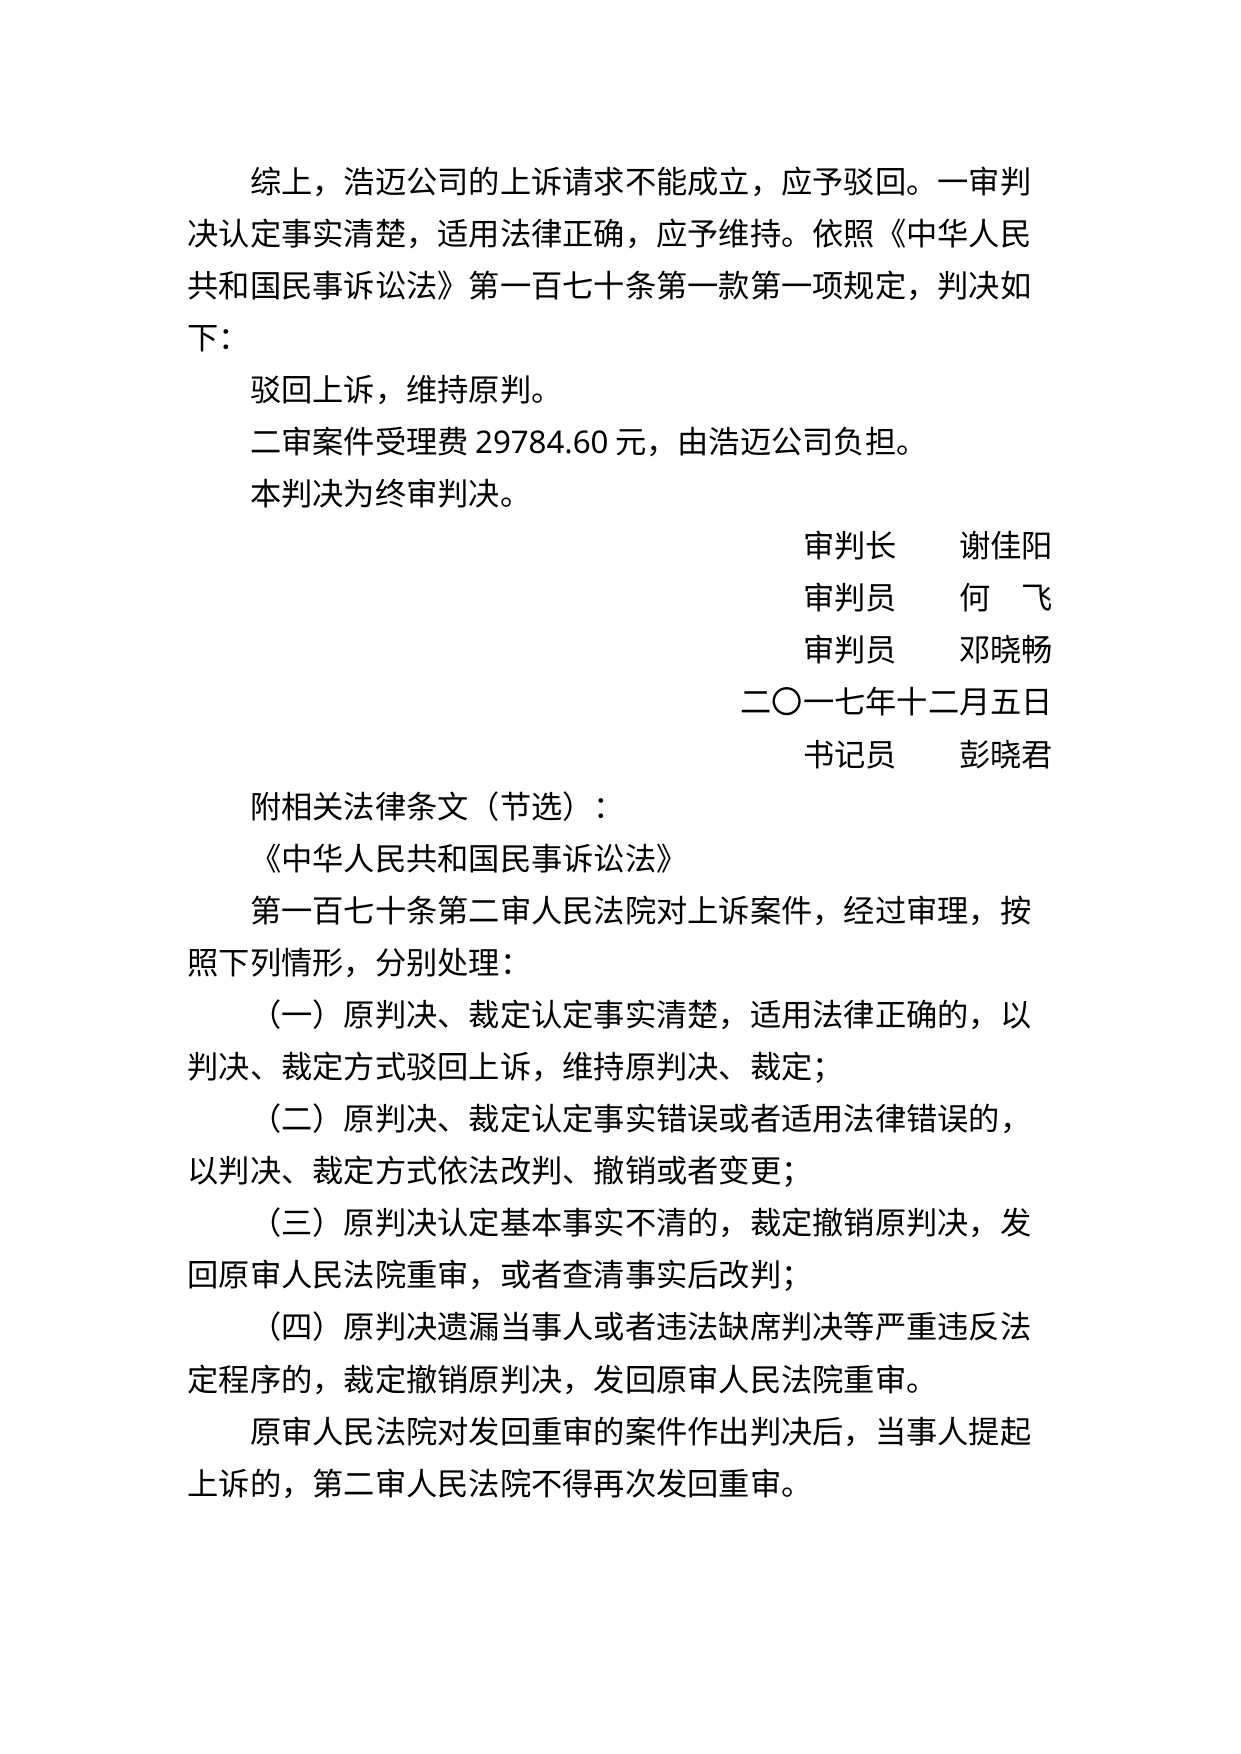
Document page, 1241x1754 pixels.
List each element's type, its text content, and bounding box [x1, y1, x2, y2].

text 附相关法律条文（节选）： [187, 775, 1053, 827]
text 《中华人民共和国民事诉讼法》 [187, 827, 1053, 879]
text （二）原判决、裁定认定事实错误或者适用法律错误的，以判决、裁定方式依法改判、撤销或者变更； [187, 1087, 1053, 1192]
text 书记员 彭晓君 [187, 723, 1053, 775]
text （三）原判决认定基本事实不清的，裁定撤销原判决，发回原审人民法院重审，或者查清事实后改判； [187, 1192, 1053, 1296]
text 审判员 何 飞 [187, 567, 1053, 619]
text （四）原判决遗漏当事人或者违法缺席判决等严重违反法定程序的，裁定撤销原判决，发回原审人民法院重审。 [187, 1296, 1053, 1400]
text 二审案件受理费29784.60元，由浩迈公司负担。 [187, 410, 1053, 462]
text 二〇一七年十二月五日 [187, 671, 1053, 723]
text （一）原判决、裁定认定事实清楚，适用法律正确的，以判决、裁定方式驳回上诉，维持原判决、裁定； [187, 983, 1053, 1087]
text 综上，浩迈公司的上诉请求不能成立，应予驳回。一审判决认定事实清楚，适用法律正确，应予维持。依照《中华人民共和国民事诉讼法》第一百七十条第一款第一项规定，判决如下： [187, 150, 1053, 358]
text 第一百七十条第二审人民法院对上诉案件，经过审理，按照下列情形，分别处理： [187, 879, 1053, 983]
text 审判员 邓晓畅 [187, 619, 1053, 671]
text 驳回上诉，维持原判。 [187, 358, 1053, 410]
text 本判决为终审判决。 [187, 462, 1053, 514]
text 审判长 谢佳阳 [187, 514, 1053, 567]
text 原审人民法院对发回重审的案件作出判决后，当事人提起上诉的，第二审人民法院不得再次发回重审。 [187, 1400, 1053, 1504]
